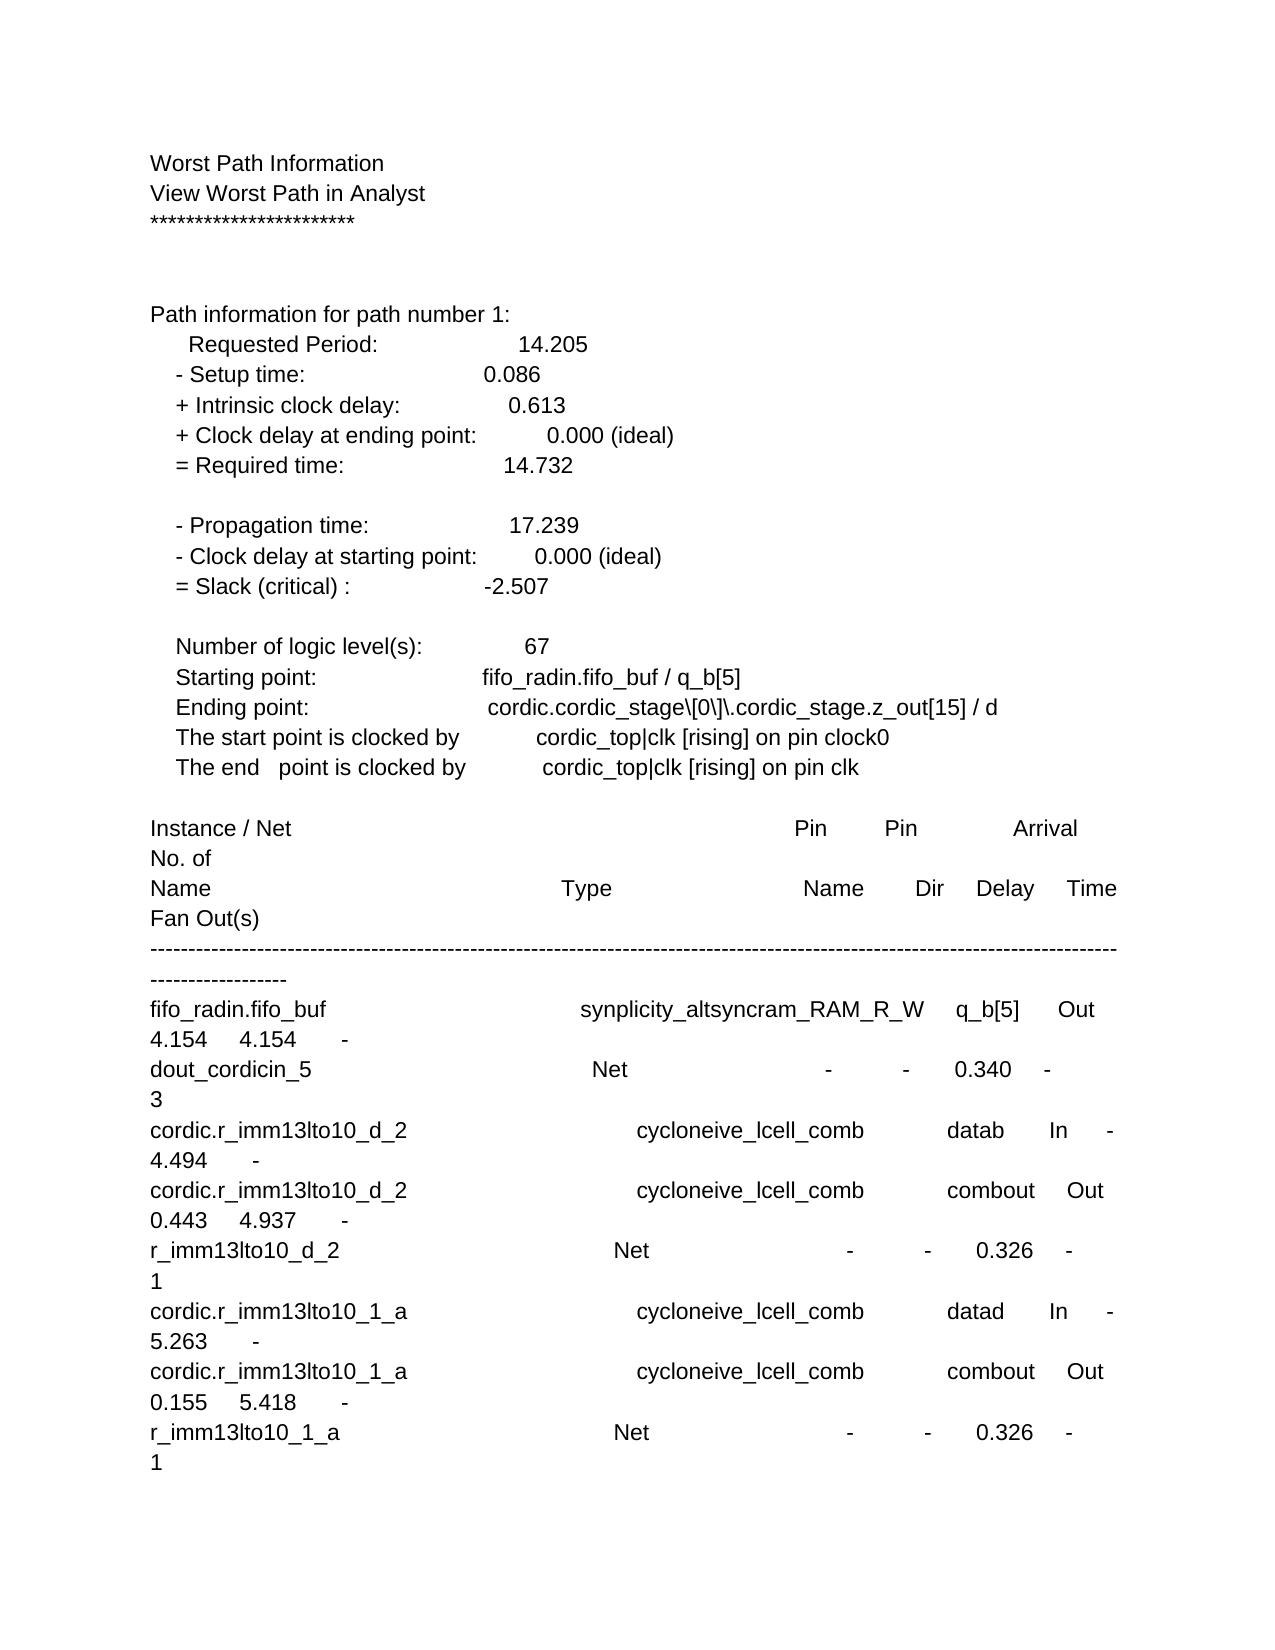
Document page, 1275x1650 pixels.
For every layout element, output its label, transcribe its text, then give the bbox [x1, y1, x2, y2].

text Number of logic level(s): 67 [150, 633, 1125, 660]
text ------------------------------------------------------------------------------------------------------------------------------------------------- [150, 935, 1125, 992]
text r_imm13lto10_d_2 Net - - 0.326 - 1 [150, 1237, 1125, 1294]
text Path information for path number 1: [150, 301, 1125, 327]
text View Worst Path in Analyst [150, 180, 1125, 207]
text = Required time: 14.732 [150, 452, 1125, 478]
text Starting point: fifo_radin.fifo_buf / q_b[5] [150, 663, 1125, 690]
text r_imm13lto10_1_a Net - - 0.326 - 1 [150, 1419, 1125, 1475]
text Name Type Name Dir Delay Time Fan Out(s) [150, 875, 1125, 932]
text - Setup time: 0.086 [150, 361, 1125, 388]
text - Propagation time: 17.239 [150, 512, 1125, 539]
text cordic.r_imm13lto10_1_a cycloneive_lcell_comb combout Out 0.155 5.418 - [150, 1358, 1125, 1415]
text dout_cordicin_5 Net - - 0.340 - 3 [150, 1056, 1125, 1113]
text Instance / Net Pin Pin Arrival No. of [150, 814, 1125, 871]
text Worst Path Information [150, 150, 1125, 176]
text = Slack (critical) : -2.507 [150, 573, 1125, 599]
text The end point is clocked by cordic_top|clk [rising] on pin clk [150, 754, 1125, 781]
text + Clock delay at ending point: 0.000 (ideal) [150, 422, 1125, 448]
text - Clock delay at starting point: 0.000 (ideal) [150, 543, 1125, 569]
text Ending point: cordic.cordic_stage\[0\]\.cordic_stage.z_out[15] / d [150, 694, 1125, 720]
text + Intrinsic clock delay: 0.613 [150, 392, 1125, 418]
text The start point is clocked by cordic_top|clk [rising] on pin clock0 [150, 724, 1125, 750]
text cordic.r_imm13lto10_d_2 cycloneive_lcell_comb combout Out 0.443 4.937 - [150, 1177, 1125, 1234]
text fifo_radin.fifo_buf synplicity_altsyncram_RAM_R_W q_b[5] Out 4.154 4.154 - [150, 996, 1125, 1052]
text *********************** [150, 210, 1125, 237]
text Requested Period: 14.205 [150, 331, 1125, 358]
text cordic.r_imm13lto10_1_a cycloneive_lcell_comb datad In - 5.263 - [150, 1298, 1125, 1354]
text cordic.r_imm13lto10_d_2 cycloneive_lcell_comb datab In - 4.494 - [150, 1117, 1125, 1173]
